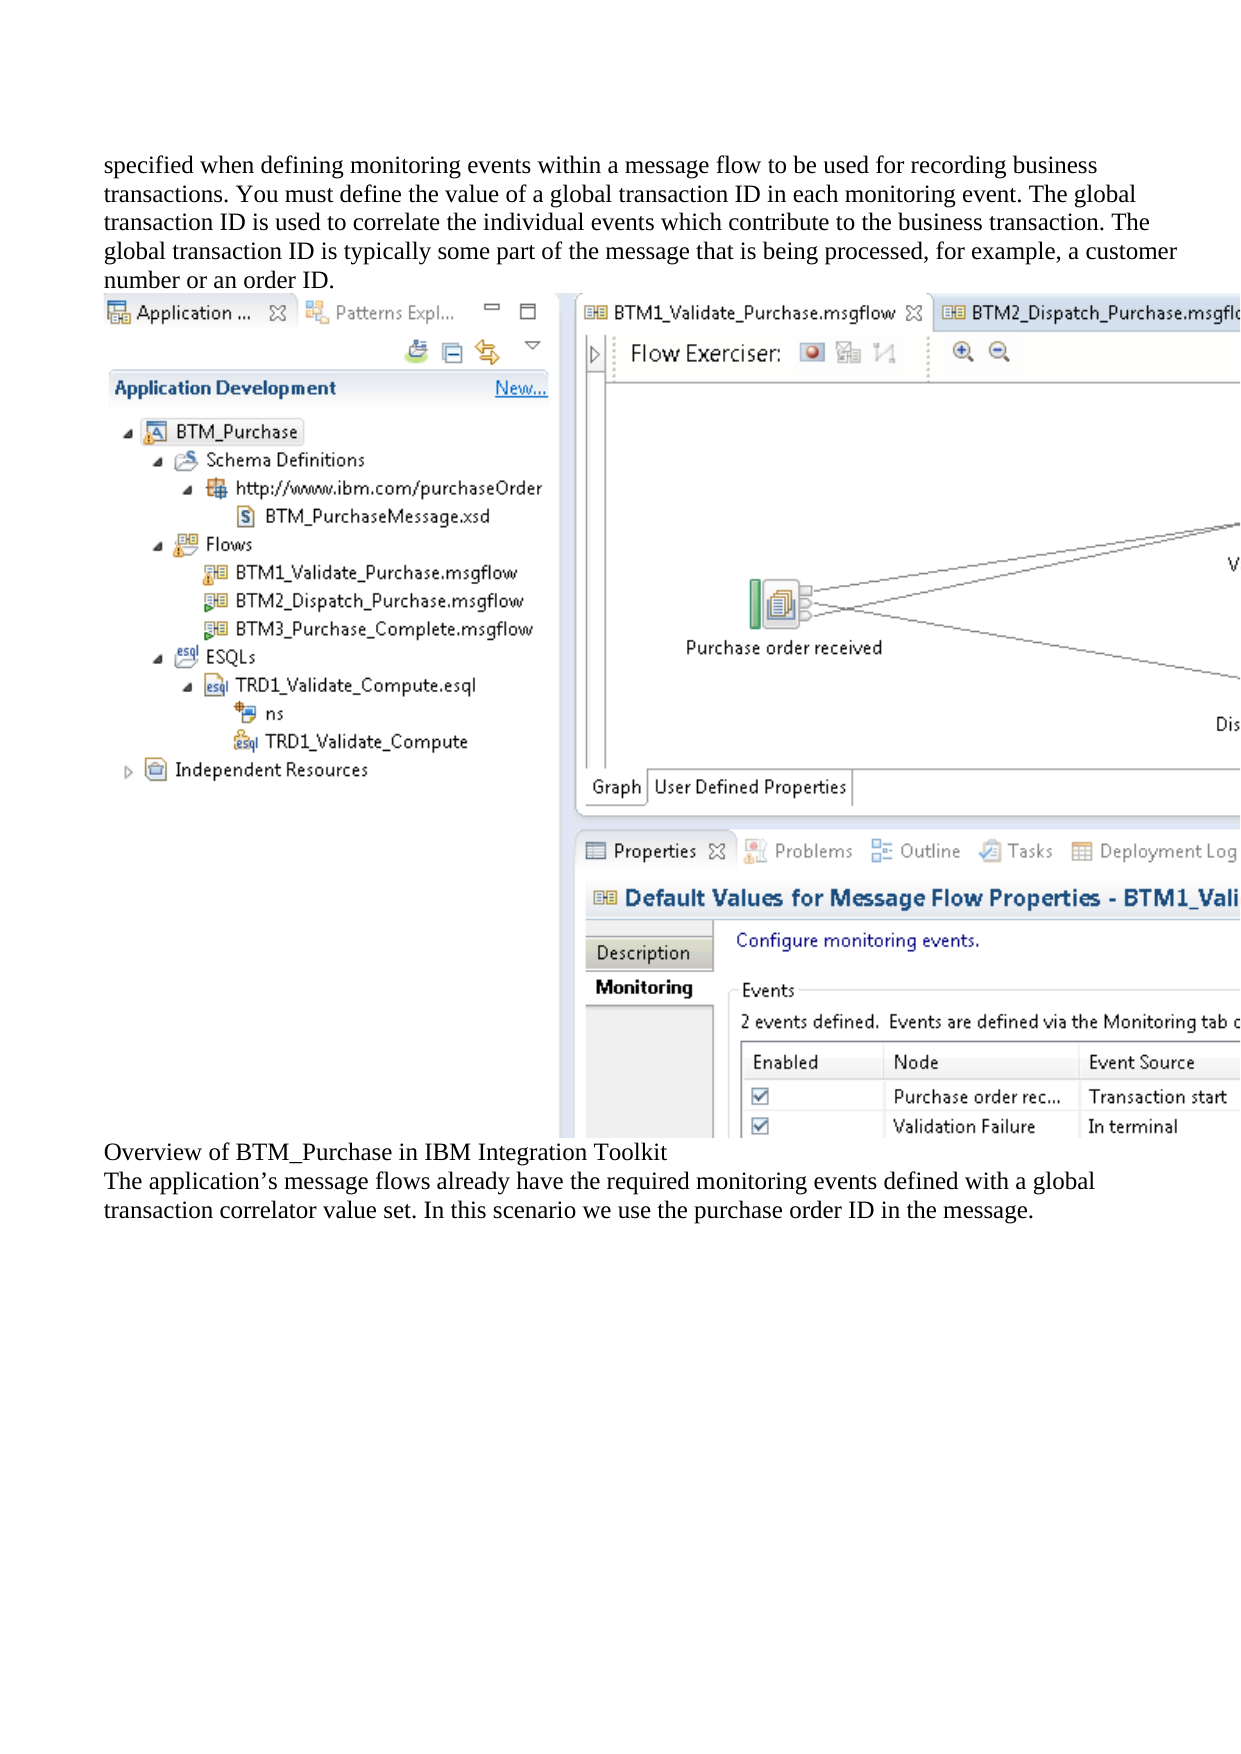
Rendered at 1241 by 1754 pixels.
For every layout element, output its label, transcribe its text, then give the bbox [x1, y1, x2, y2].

picture [103, 293, 1241, 1138]
text Overview of BTM_Purchase in IBM Integration Toolkit [103, 1138, 1211, 1166]
text The application’s message flows already have the required monitoring events defined with a global transaction correlator value set. In this scenario we use the purchase order ID in the message. [103, 1166, 1211, 1224]
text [103, 150, 1211, 293]
